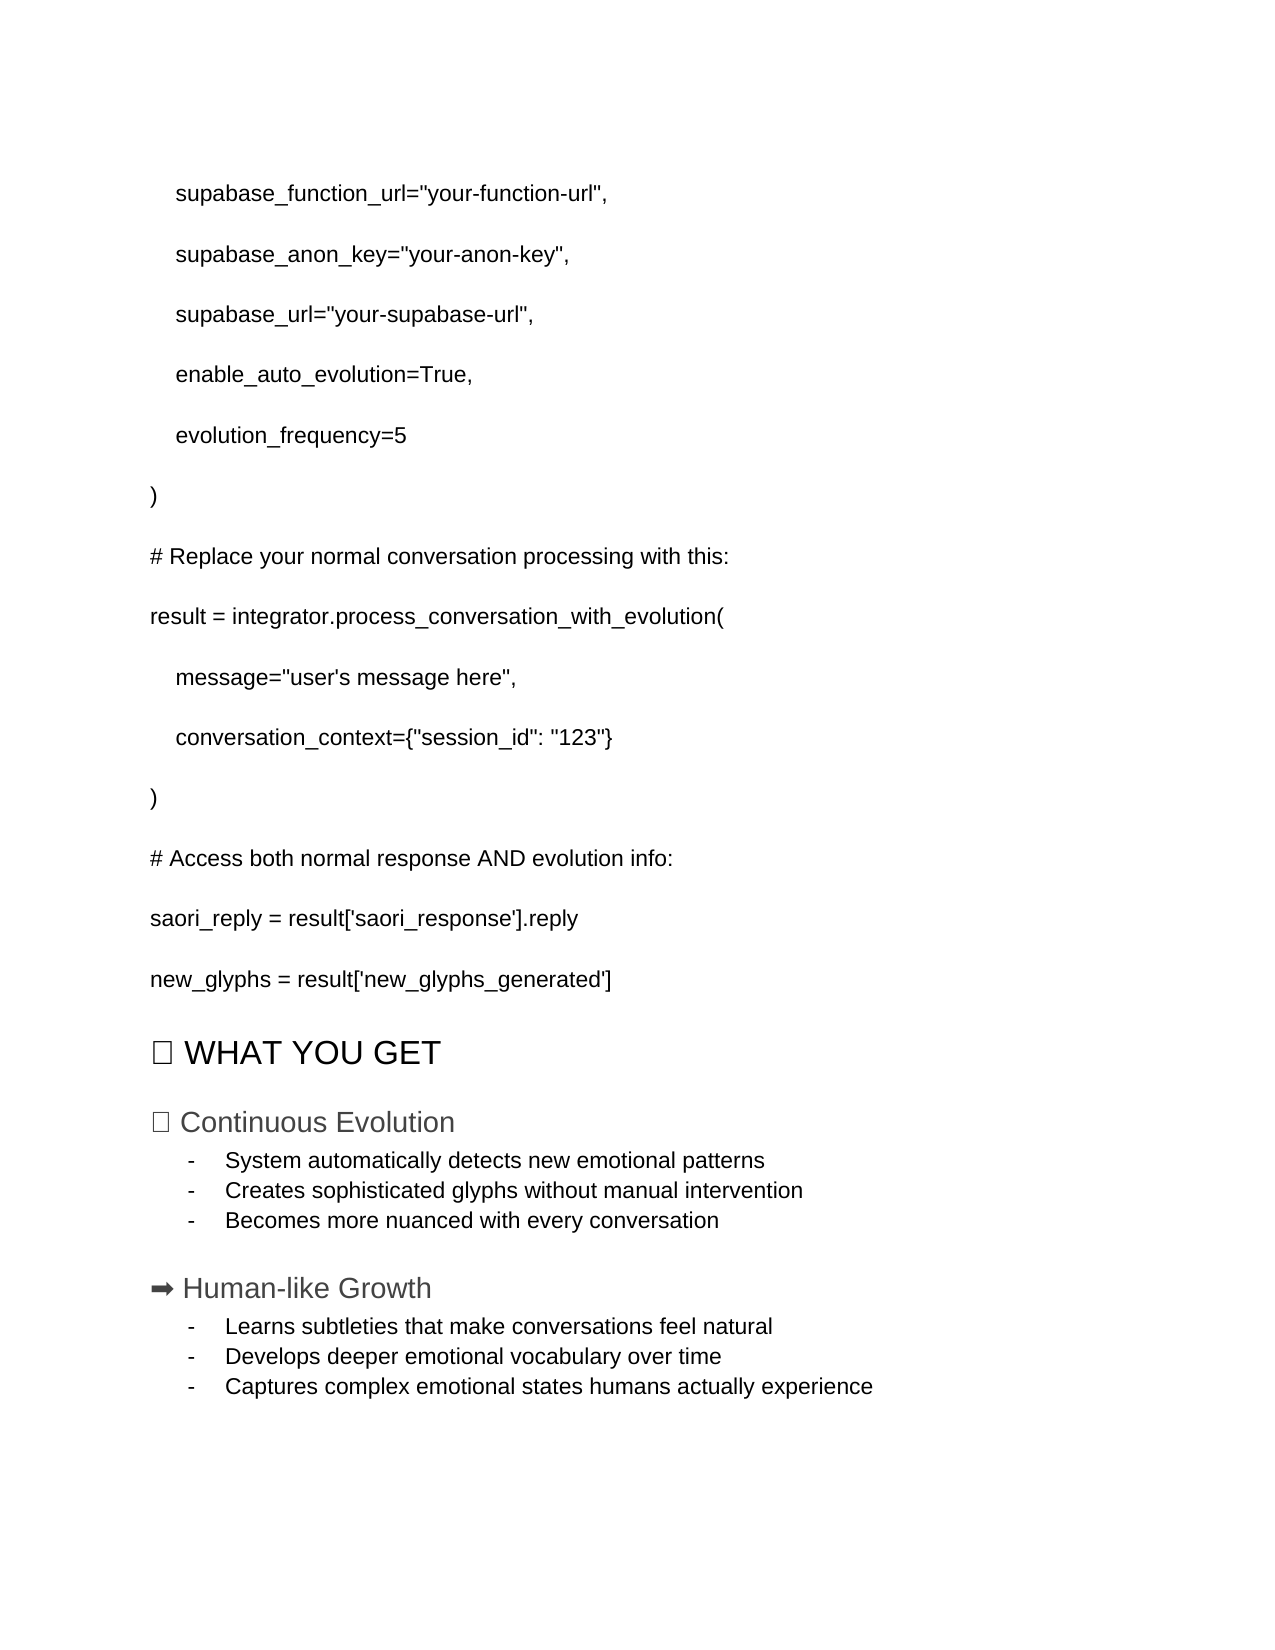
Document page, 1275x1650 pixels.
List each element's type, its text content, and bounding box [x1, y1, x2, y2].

subtitle 🤖➡️👤 Human-like Growth [150, 1271, 1125, 1304]
list Creates sophisticated glyphs without manual intervention [187, 1177, 1125, 1203]
list Learns subtleties that make conversations feel natural [187, 1313, 1125, 1339]
text ) [150, 482, 1125, 509]
subtitle 🧬 Continuous Evolution [150, 1105, 1125, 1139]
text message="user's message here", [150, 663, 1125, 690]
list Captures complex emotional states humans actually experience [187, 1373, 1125, 1399]
text enable_auto_evolution=True, [150, 361, 1125, 388]
text ) [150, 784, 1125, 811]
text supabase_anon_key="your-anon-key", [150, 241, 1125, 267]
text supabase_function_url="your-function-url", [150, 180, 1125, 207]
text saori_reply = result['saori_response'].reply [150, 905, 1125, 932]
list Becomes more nuanced with every conversation [187, 1207, 1125, 1234]
text conversation_context={"session_id": "123"} [150, 724, 1125, 750]
text new_glyphs = result['new_glyphs_generated'] [150, 966, 1125, 992]
text evolution_frequency=5 [150, 422, 1125, 448]
text result = integrator.process_conversation_with_evolution( [150, 603, 1125, 629]
list System automatically detects new emotional patterns [187, 1147, 1125, 1173]
list Develops deeper emotional vocabulary over time [187, 1343, 1125, 1369]
text # Replace your normal conversation processing with this: [150, 543, 1125, 569]
subtitle 🎉 WHAT YOU GET [150, 1033, 1125, 1072]
text # Access both normal response AND evolution info: [150, 845, 1125, 871]
text supabase_url="your-supabase-url", [150, 301, 1125, 327]
